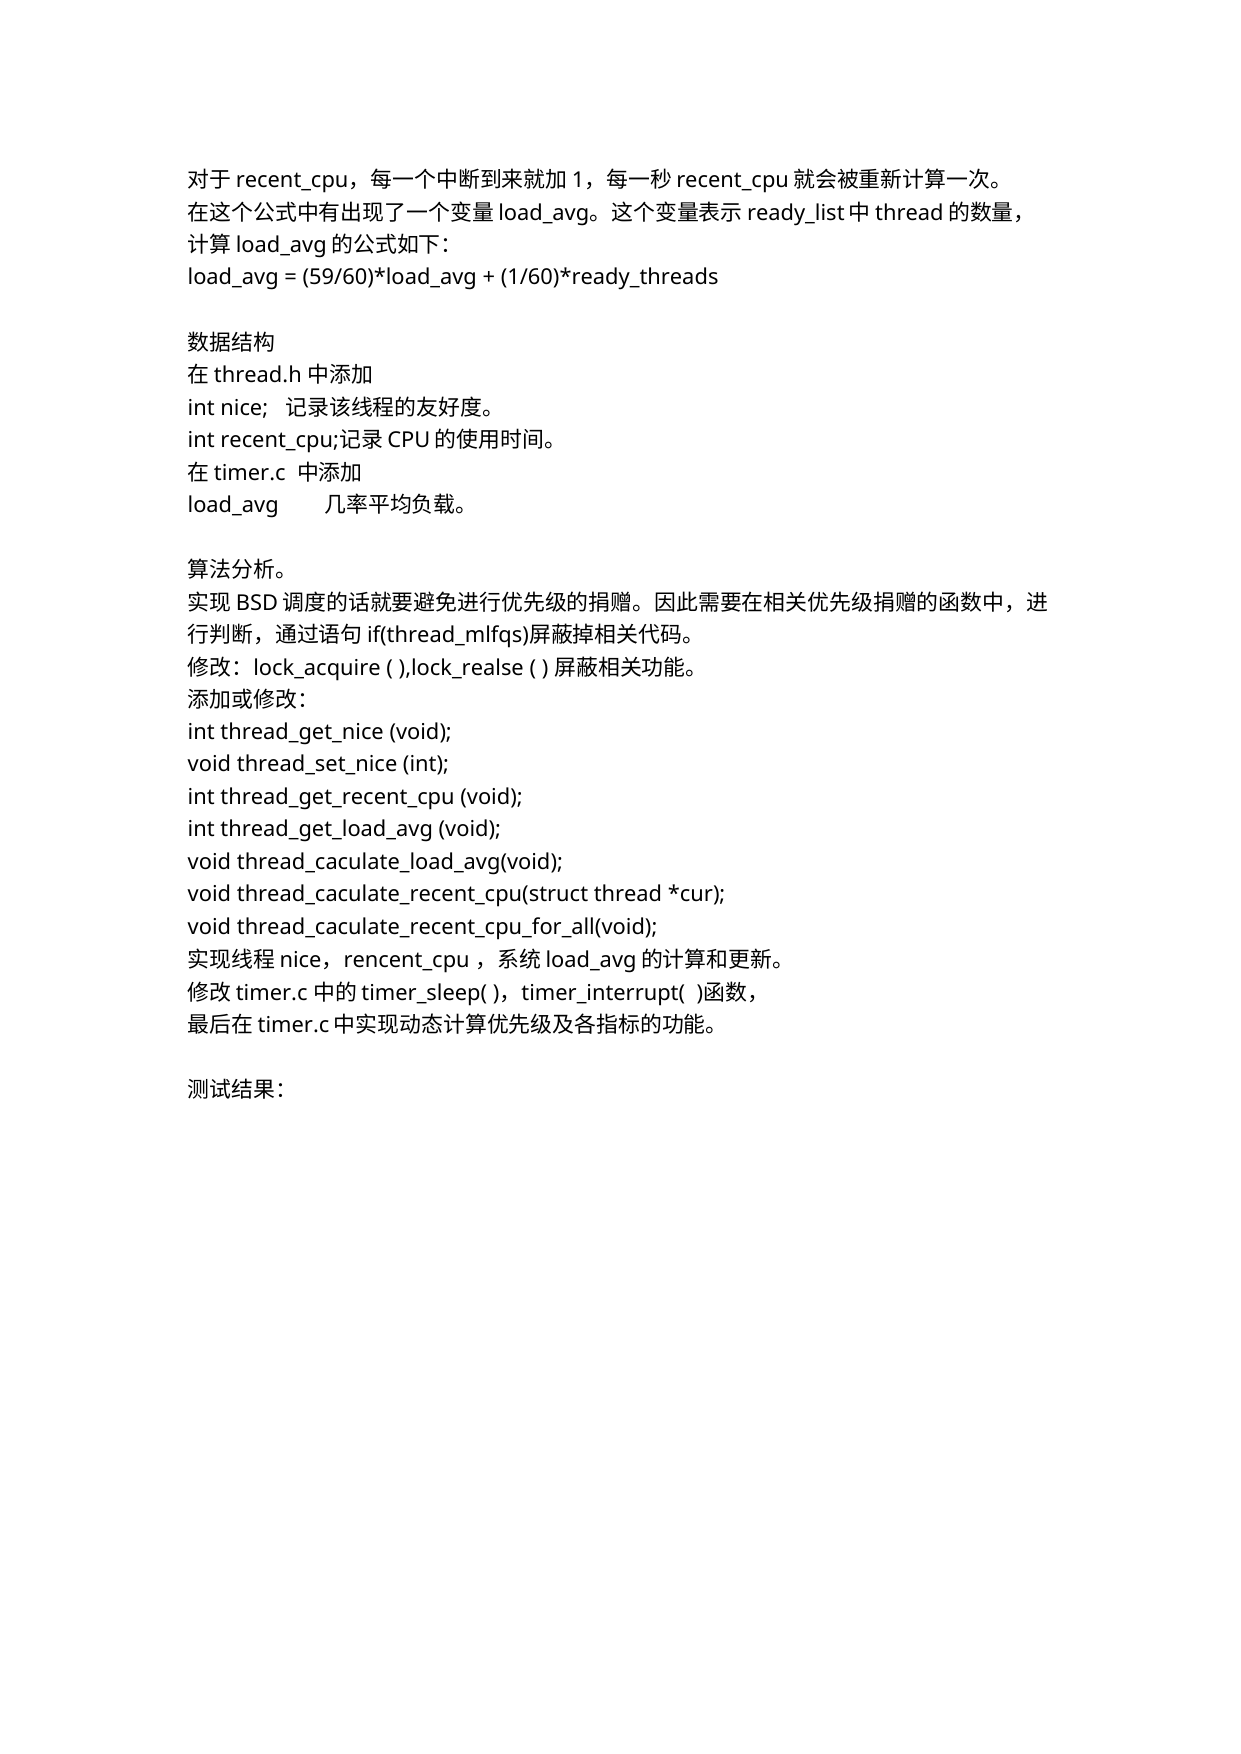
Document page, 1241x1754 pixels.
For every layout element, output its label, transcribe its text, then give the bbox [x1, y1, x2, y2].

text int thread_get_recent_cpu (void); [187, 779, 1053, 812]
text void thread_set_nice (int); [187, 747, 1053, 779]
text void thread_caculate_load_avg(void); [187, 844, 1053, 877]
text 修改：lock_acquire ( ),lock_realse ( ) 屏蔽相关功能。 [187, 649, 1053, 682]
text 在thread.h 中添加 [187, 357, 1053, 389]
text 在这个公式中有出现了一个变量load_avg。这个变量表示ready_list中thread的数量，计算load_avg的公式如下： [187, 194, 1053, 259]
text 测试结果： [187, 1072, 1053, 1104]
text int nice; 记录该线程的友好度。 [187, 389, 1053, 422]
text load_avg 几率平均负载。 [187, 487, 1053, 519]
text 实现线程nice，rencent_cpu ，系统load_avg的计算和更新。 [187, 942, 1053, 974]
text 添加或修改： [187, 682, 1053, 714]
text load_avg = (59/60)*load_avg + (1/60)*ready_threads [187, 259, 1053, 292]
text 数据结构 [187, 324, 1053, 357]
text 对于recent_cpu，每一个中断到来就加1，每一秒recent_cpu就会被重新计算一次。 [187, 162, 1053, 194]
text 算法分析。 [187, 552, 1053, 584]
text int thread_get_load_avg (void); [187, 812, 1053, 844]
text 修改timer.c 中的timer_sleep( )，timer_interrupt( )函数， [187, 974, 1053, 1007]
text int recent_cpu;记录CPU的使用时间。 [187, 422, 1053, 454]
text void thread_caculate_recent_cpu(struct thread *cur); [187, 877, 1053, 909]
text 最后在timer.c中实现动态计算优先级及各指标的功能。 [187, 1007, 1053, 1039]
text 实现BSD调度的话就要避免进行优先级的捐赠。因此需要在相关优先级捐赠的函数中，进行判断，通过语句if(thread_mlfqs)屏蔽掉相关代码。 [187, 584, 1053, 649]
text int thread_get_nice (void); [187, 714, 1053, 747]
text void thread_caculate_recent_cpu_for_all(void); [187, 909, 1053, 942]
text 在timer.c 中添加 [187, 454, 1053, 487]
